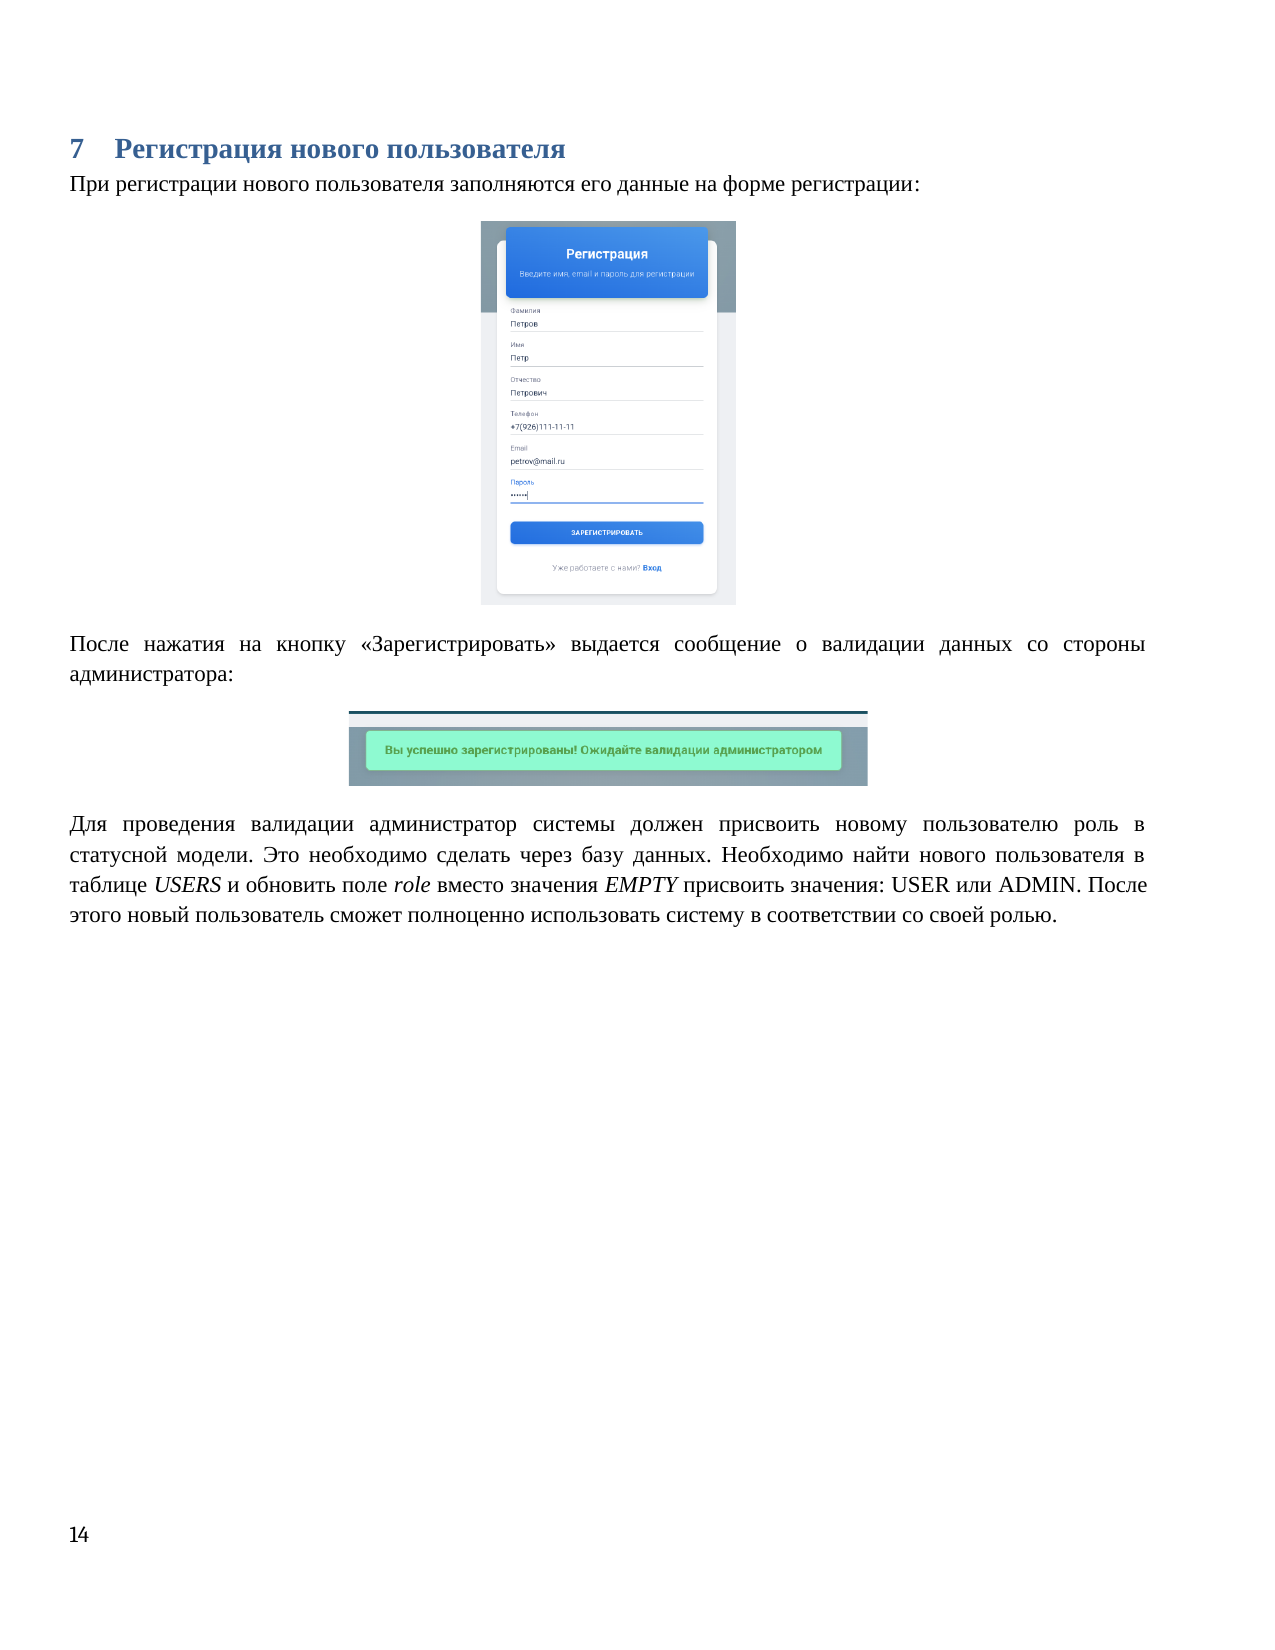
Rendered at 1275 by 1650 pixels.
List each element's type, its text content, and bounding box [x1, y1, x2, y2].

text После нажатия на кнопку «Зарегистрировать» выдается сообщение о валидации данных со стороны администратора: [69, 630, 1147, 686]
picture [480, 221, 736, 605]
text Для проведения валидации администратор системы должен присвоить новому пользователю роль в статусной модели. Это необходимо сделать через базу данных. Необходимо найти нового пользователя в таблице USERS и обновить поле role вместо значения EMPTY присвоить значения: USER или ADMIN. После этого новый пользователь сможет полноценно использовать систему в соответствии со своей ролью. [69, 811, 1147, 927]
picture [348, 711, 868, 786]
text При регистрации нового пользователя заполняются его данные на форме регистрации: [69, 170, 1147, 196]
subtitle Регистрация нового пользователя [69, 131, 1147, 165]
